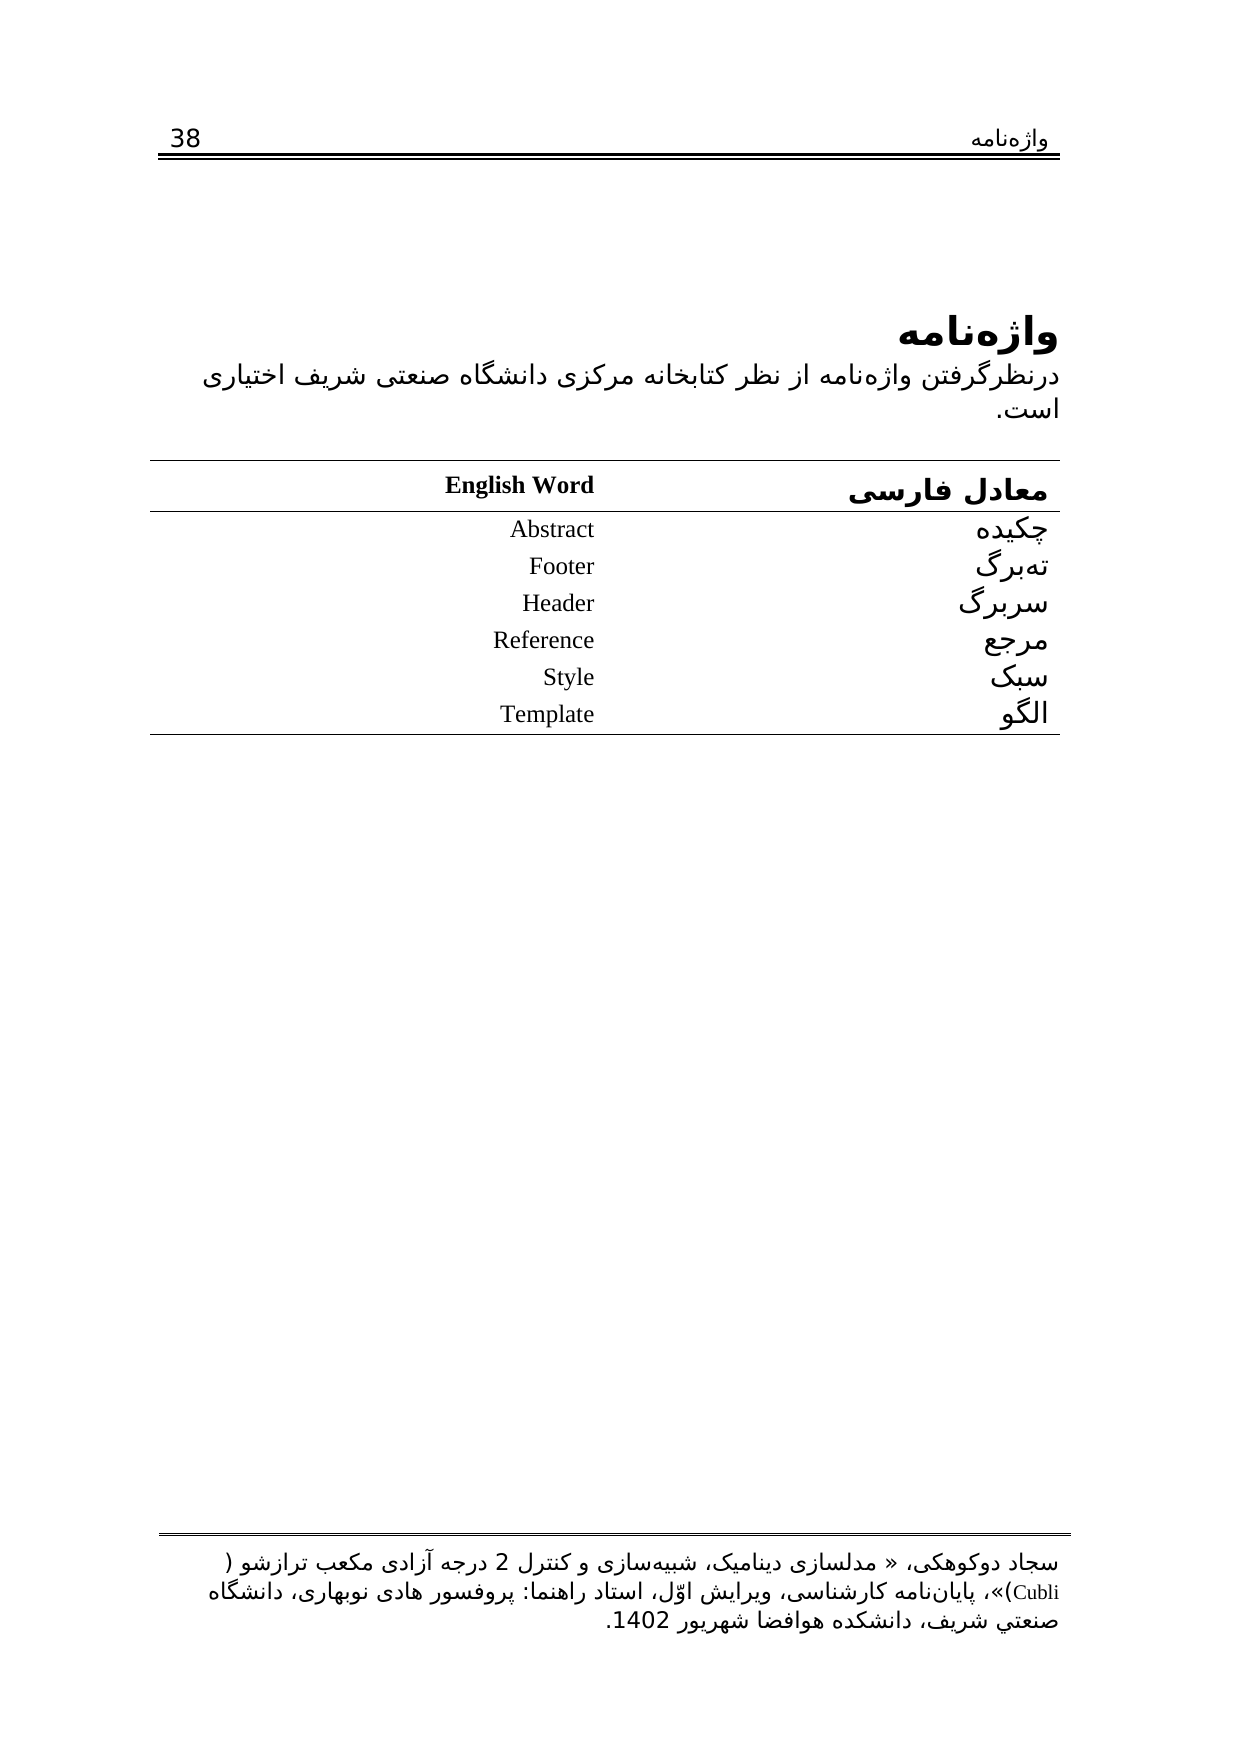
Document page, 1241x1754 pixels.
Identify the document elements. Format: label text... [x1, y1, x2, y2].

table_cell مرجع [606, 623, 1060, 659]
table_cell Template [150, 697, 606, 733]
table_cell Header [150, 586, 606, 623]
table_cell الگو [606, 697, 1060, 733]
table_header English Word [150, 461, 606, 511]
subtitle واژه‌نامه [150, 308, 1060, 354]
table_cell سبک [606, 660, 1060, 697]
text درنظرگرفتن واژه‌نامه از نظر کتابخانه مرکزی دانشگاه صنعتی شریف اختیاری است. [150, 359, 1060, 425]
table_cell Abstract [150, 512, 606, 549]
table_header معادل فارسی [606, 461, 1060, 511]
table_cell چکیده [606, 512, 1060, 549]
table_cell ته‌برگ [606, 549, 1060, 586]
table_cell Footer [150, 549, 606, 586]
table_cell سربرگ [606, 586, 1060, 623]
table_cell Style [150, 660, 606, 697]
table_cell Reference [150, 623, 606, 659]
